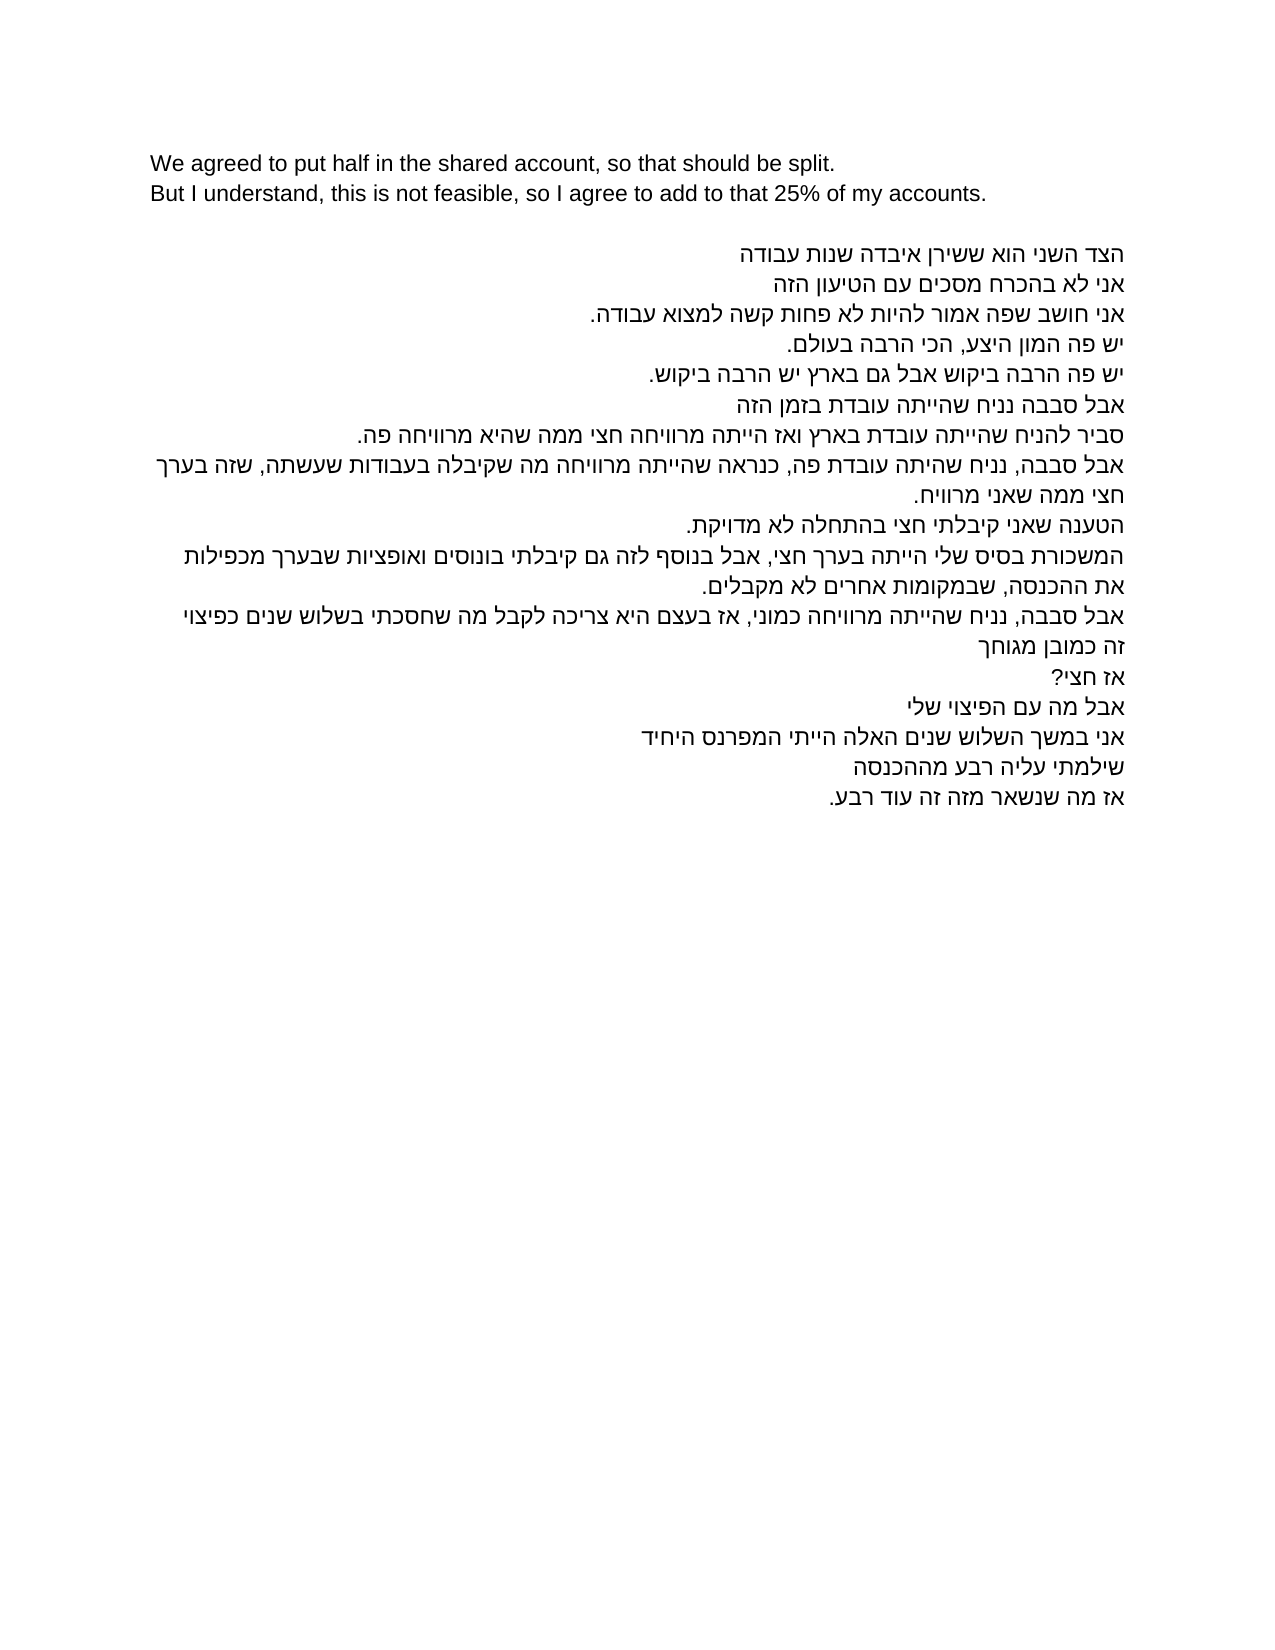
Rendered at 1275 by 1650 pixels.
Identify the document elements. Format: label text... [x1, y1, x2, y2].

text שילמתי עליה רבע מההכנסה [150, 754, 1125, 781]
text זה כמובן מגוחך [150, 633, 1125, 660]
text אני חושב שפה אמור להיות לא פחות קשה למצוא עבודה. [150, 301, 1125, 327]
text יש פה המון היצע, הכי הרבה בעולם. [150, 331, 1125, 358]
text סביר להניח שהייתה עובדת בארץ ואז הייתה מרוויחה חצי ממה שהיא מרוויחה פה. [150, 422, 1125, 448]
text אבל סבבה, נניח שהיתה עובדת פה, כנראה שהייתה מרוויחה מה שקיבלה בעבודות שעשתה, שזה בערך חצי ממה שאני מרוויח. [150, 452, 1125, 509]
text הצד השני הוא ששירן איבדה שנות עבודה [150, 241, 1125, 267]
text אז חצי? [150, 663, 1125, 690]
text אני במשך השלוש שנים האלה הייתי המפרנס היחיד [150, 724, 1125, 750]
text המשכורת בסיס שלי הייתה בערך חצי, אבל בנוסף לזה גם קיבלתי בונוסים ואופציות שבערך מכפילות את ההכנסה, שבמקומות אחרים לא מקבלים. [150, 543, 1125, 599]
text אבל סבבה נניח שהייתה עובדת בזמן הזה [150, 392, 1125, 418]
text אז מה שנשאר מזה זה עוד רבע. [150, 784, 1125, 811]
text יש פה הרבה ביקוש אבל גם בארץ יש הרבה ביקוש. [150, 361, 1125, 388]
text We agreed to put half in the shared account, so that should be split. [150, 150, 1125, 176]
text אבל מה עם הפיצוי שלי [150, 694, 1125, 720]
text הטענה שאני קיבלתי חצי בהתחלה לא מדויקת. [150, 512, 1125, 539]
text But I understand, this is not feasible, so I agree to add to that 25% of my accounts. [150, 180, 1125, 207]
text אני לא בהכרח מסכים עם הטיעון הזה [150, 271, 1125, 297]
text אבל סבבה, נניח שהייתה מרוויחה כמוני, אז בעצם היא צריכה לקבל מה שחסכתי בשלוש שנים כפיצוי [150, 603, 1125, 629]
